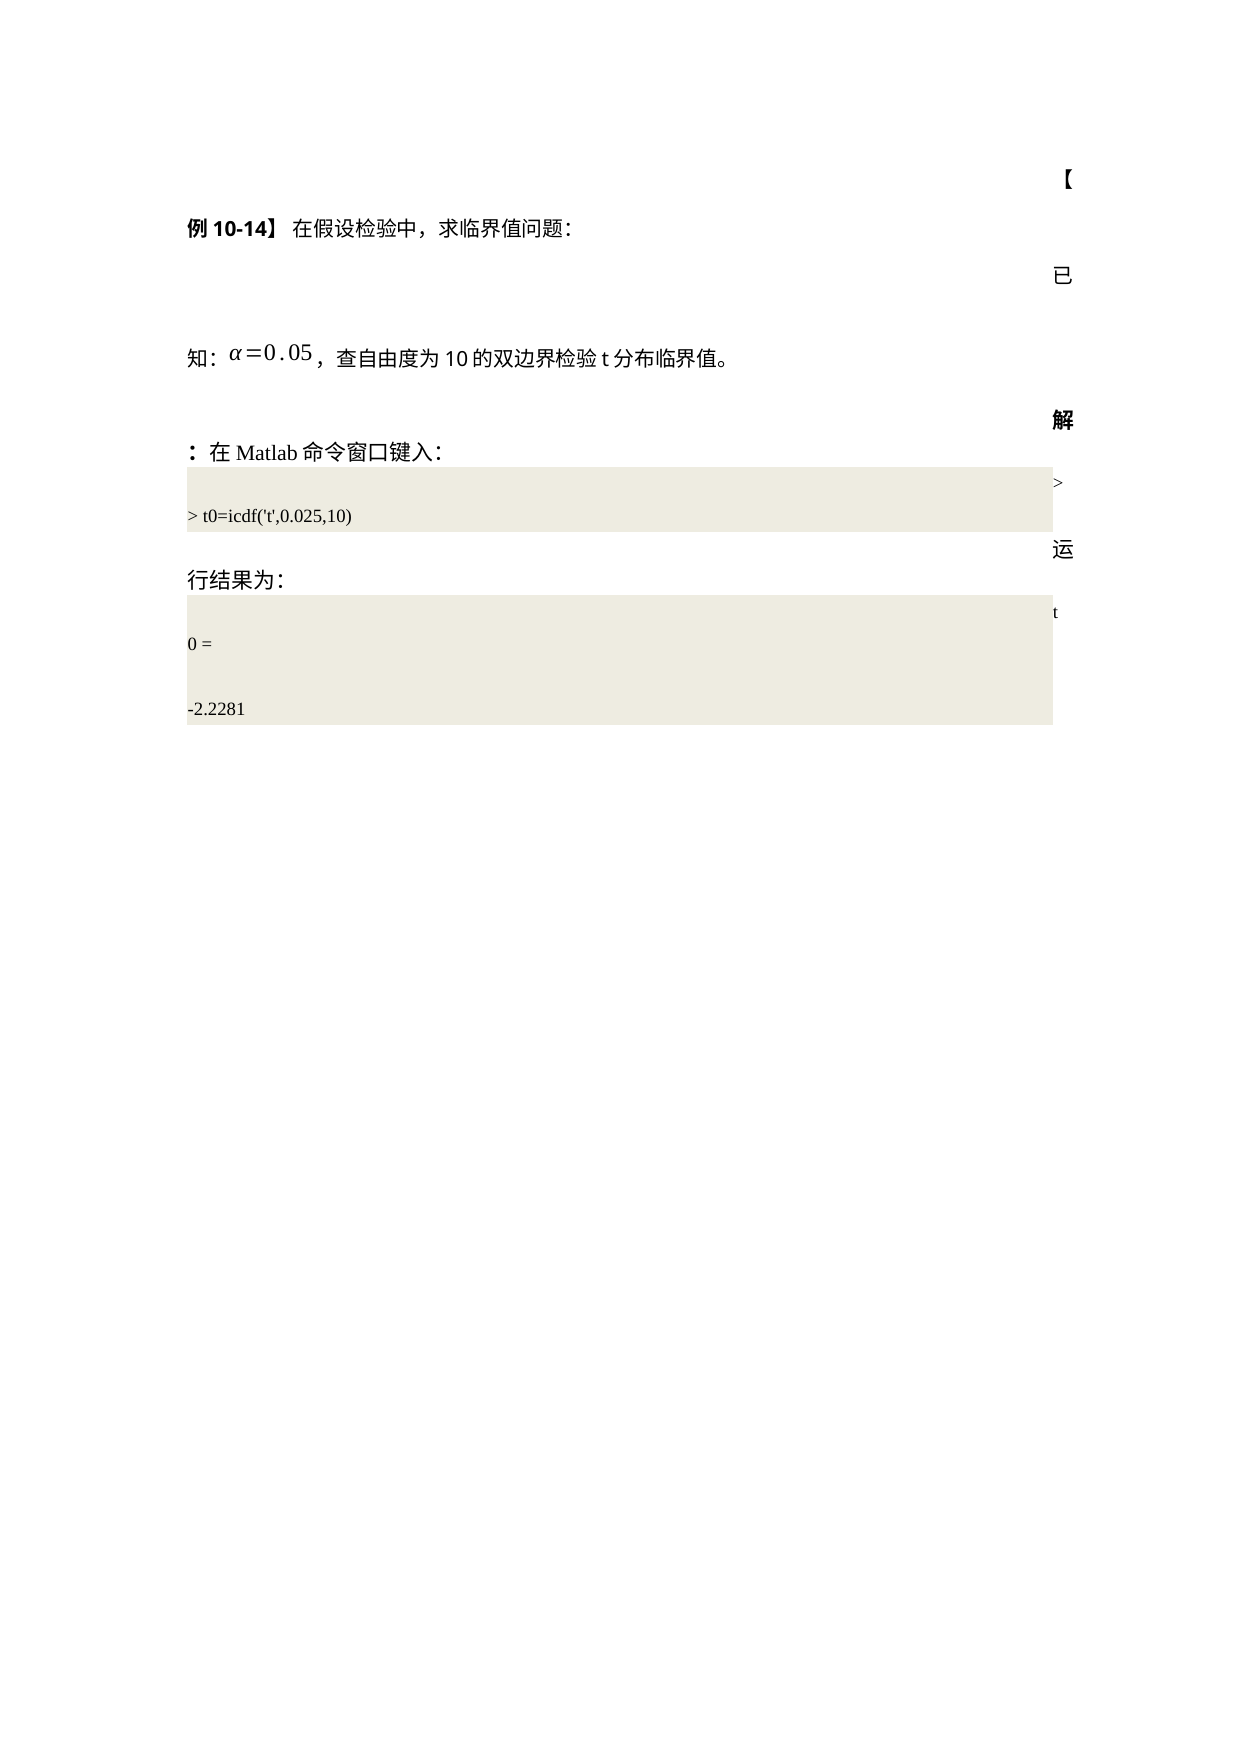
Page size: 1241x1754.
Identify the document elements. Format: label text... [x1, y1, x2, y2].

text >> t0=icdf('t',0.025,10) [187, 467, 1053, 532]
text 已知：，查自由度为10的双边界检验t分布临界值。 [187, 258, 1053, 388]
text -2.2281 [187, 660, 1053, 725]
text 解：在Matlab命令窗口键入： [187, 403, 1053, 467]
text 【例10-14】 在假设检验中，求临界值问题： [187, 162, 1053, 243]
text 运行结果为： [187, 532, 1053, 595]
text t0 = [187, 595, 1053, 660]
